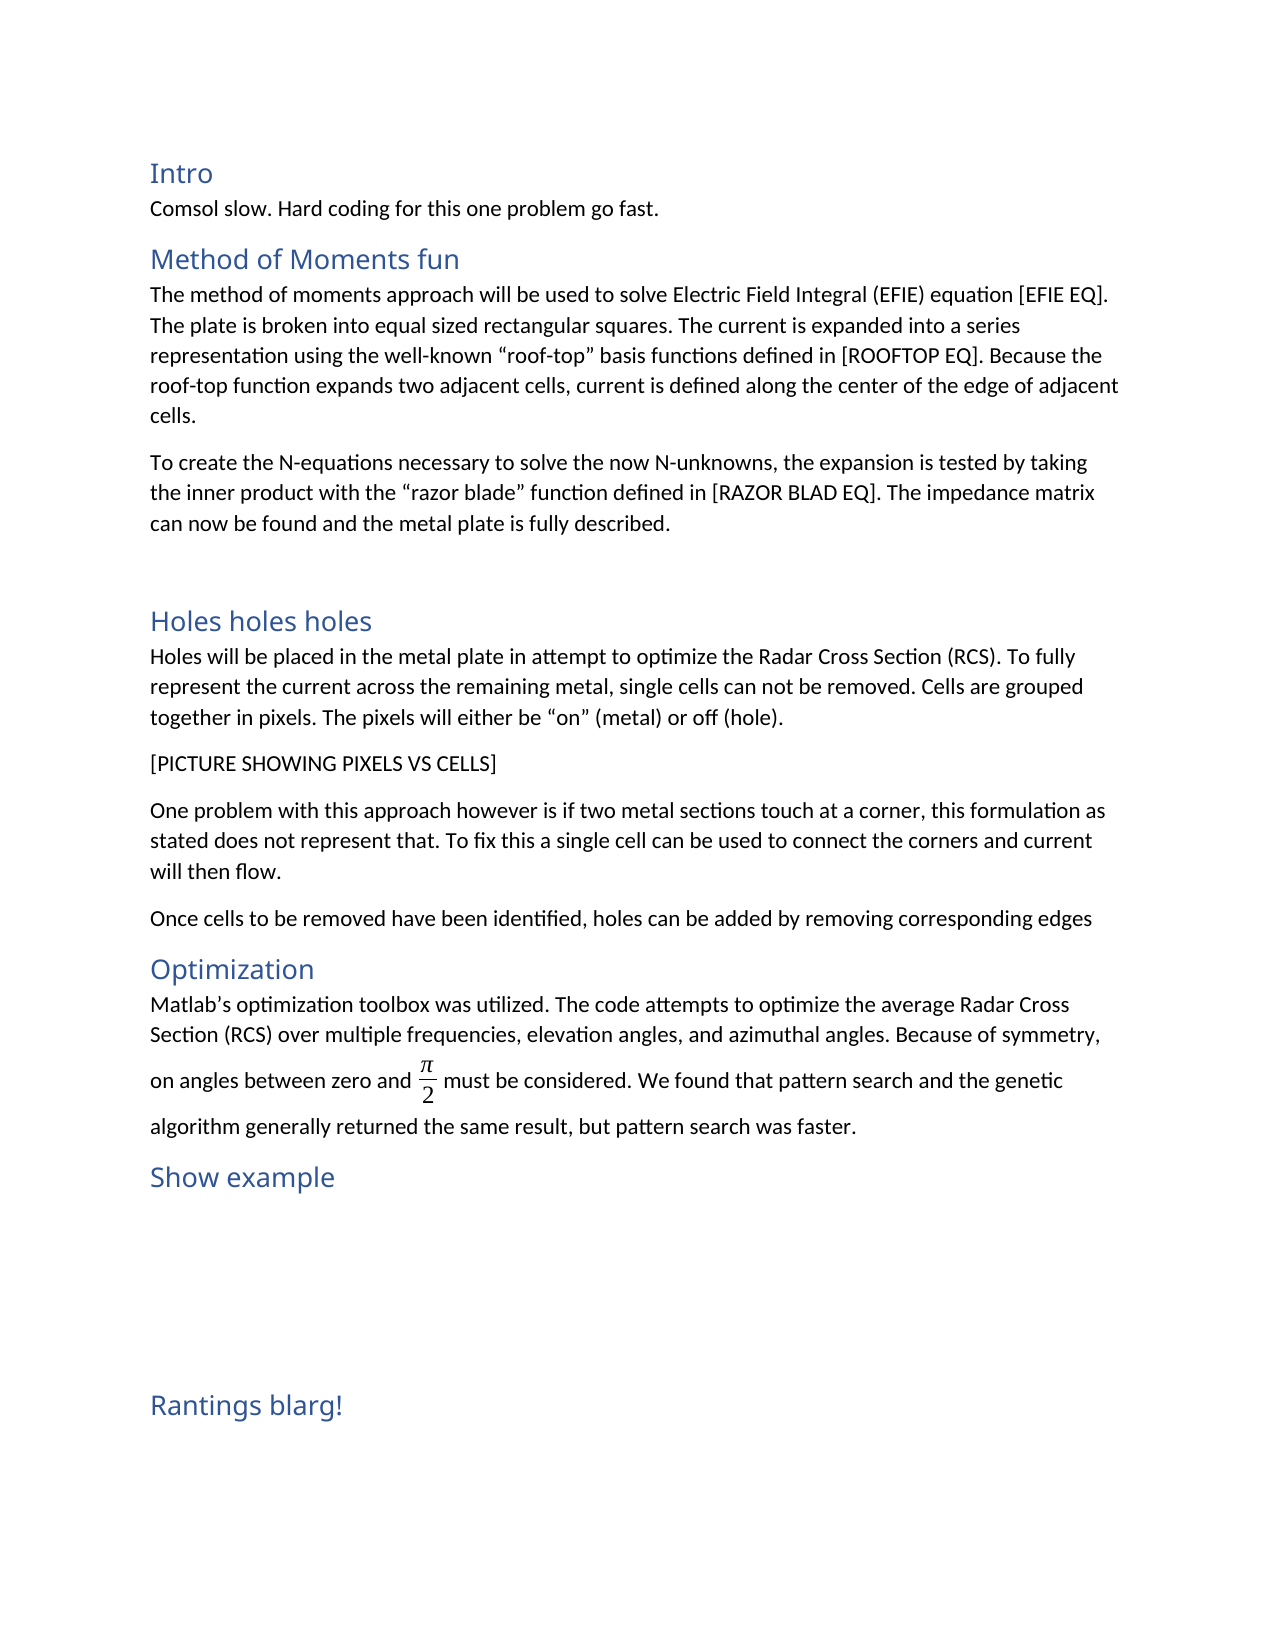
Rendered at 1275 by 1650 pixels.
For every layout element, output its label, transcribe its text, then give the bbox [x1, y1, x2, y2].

text Once cells to be removed have been identified, holes can be added by removing corresponding edges [150, 904, 1125, 932]
subtitle Show example [150, 1159, 1125, 1196]
text The method of moments approach will be used to solve Electric Field Integral (EFIE) equation [EFIE EQ]. The plate is broken into equal sized rectangular squares. The current is expanded into a series representation using the well-known “roof-top” basis functions defined in [ROOFTOP EQ]. Because the roof-top function expands two adjacent cells, current is defined along the center of the edge of adjacent cells. [150, 281, 1125, 429]
text To create the N-equations necessary to solve the now N-unknowns, the expansion is tested by taking the inner product with the “razor blade” function defined in [RAZOR BLAD EQ]. The impedance matrix can now be found and the metal plate is fully described. [150, 448, 1125, 537]
text Matlab’s optimization toolbox was utilized. The code attempts to optimize the average Radar Cross Section (RCS) over multiple frequencies, elevation angles, and azimuthal angles. Because of symmetry, on angles between zero and must be considered. We found that pattern search and the genetic algorithm generally returned the same result, but pattern search was faster. [150, 990, 1125, 1140]
subtitle Method of Moments fun [150, 241, 1125, 278]
text Comsol slow. Hard coding for this one problem go fast. [150, 194, 1125, 222]
subtitle Optimization [150, 951, 1125, 987]
subtitle Holes holes holes [150, 602, 1125, 639]
text One problem with this approach however is if two metal sections touch at a corner, this formulation as stated does not represent that. To fix this a single cell can be used to connect the corners and current will then flow. [150, 796, 1125, 885]
text Holes will be placed in the metal plate in attempt to optimize the Radar Cross Section (RCS). To fully represent the current across the remaining metal, single cells can not be removed. Cells are grouped together in pixels. The pixels will either be “on” (metal) or off (hole). [150, 642, 1125, 731]
text [PICTURE SHOWING PIXELS VS CELLS] [150, 749, 1125, 778]
subtitle Intro [150, 154, 1125, 191]
subtitle Rantings blarg! [150, 1386, 1125, 1423]
